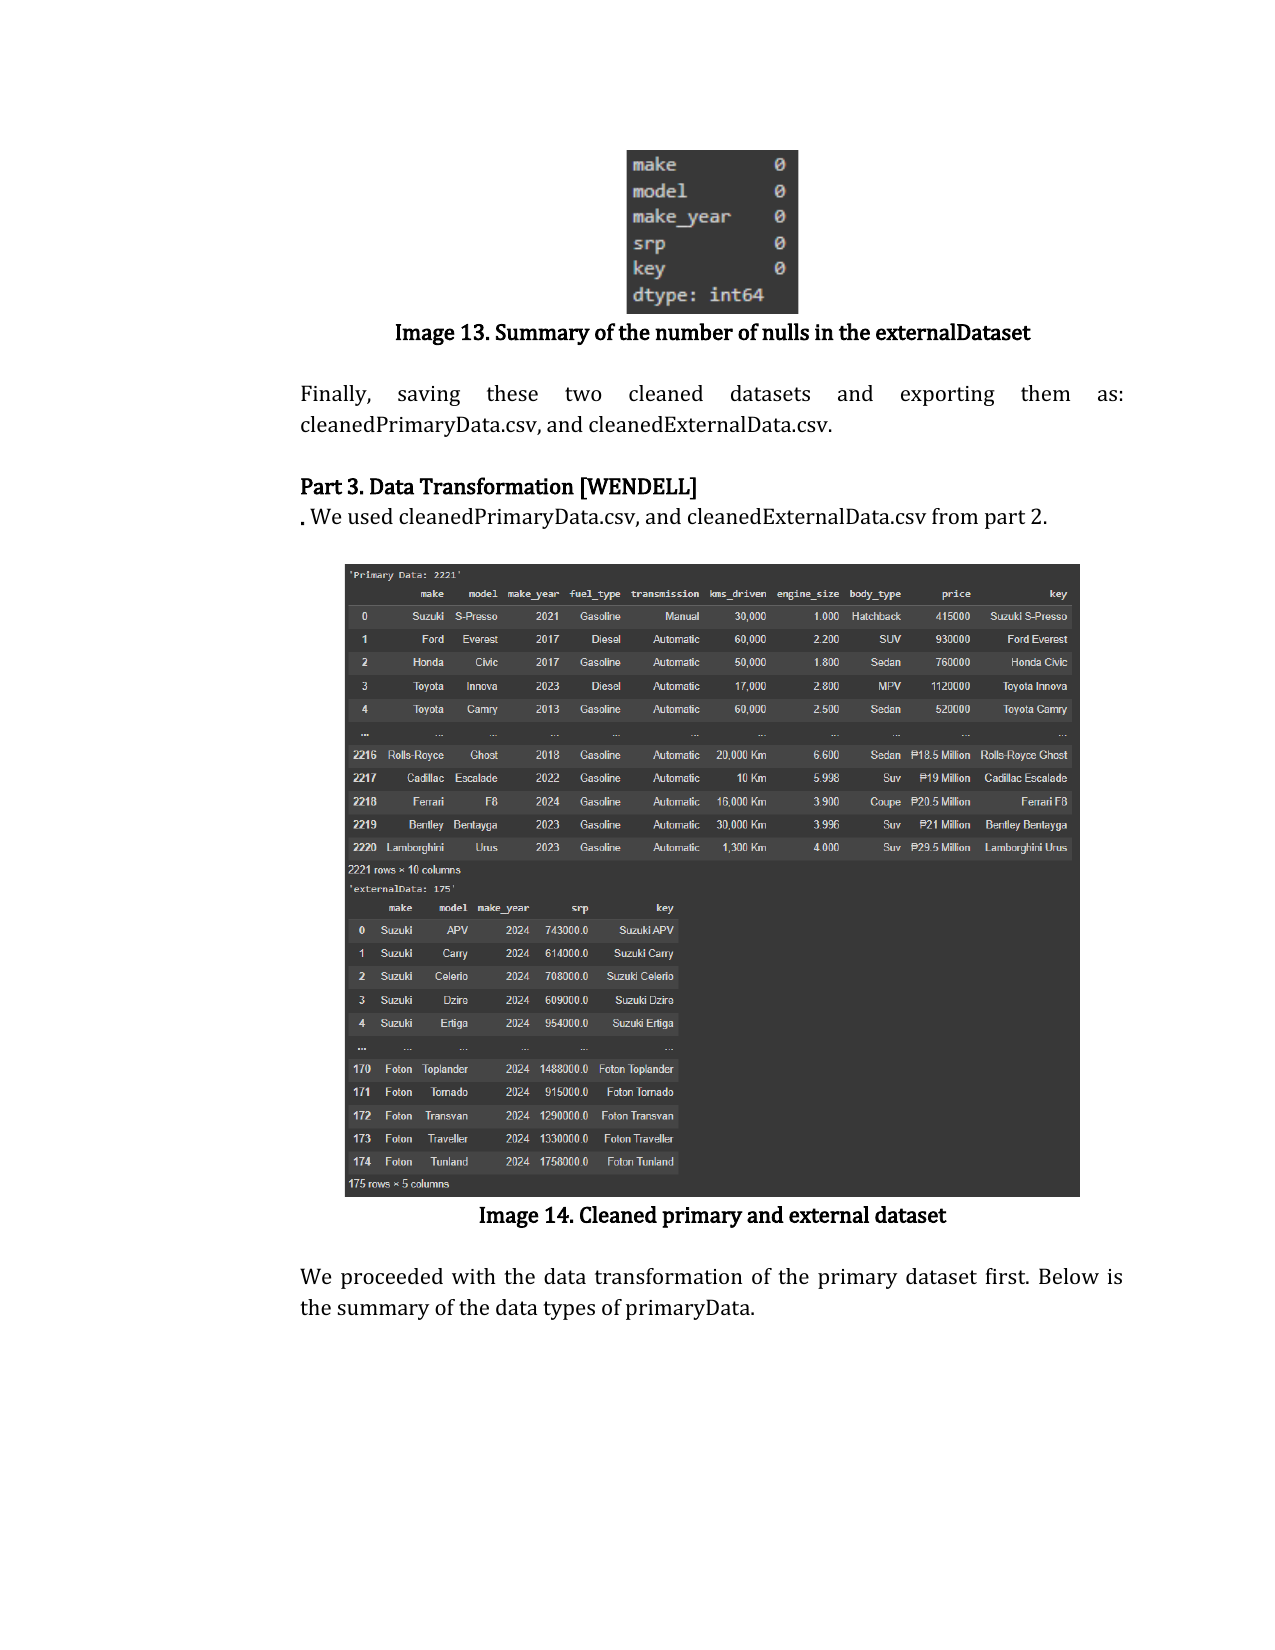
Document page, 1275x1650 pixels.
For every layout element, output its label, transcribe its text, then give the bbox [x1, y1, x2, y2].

text Part 3. Data Transformation [WENDELL] [300, 472, 1125, 499]
picture [344, 564, 1080, 1197]
picture [626, 150, 799, 314]
text Finally, saving these two cleaned datasets and exporting them as: cleanedPrimaryData.csv, and cleanedExternalData.csv. [300, 379, 1125, 437]
text We proceeded with the data transformation of the primary dataset first. Below is the summary of the data types of primaryData. [300, 1262, 1125, 1320]
text . We used cleanedPrimaryData.csv, and cleanedExternalData.csv from part 2. [300, 503, 1125, 530]
text Image 13. Summary of the number of nulls in the externalDataset [300, 318, 1125, 345]
text Image 14. Cleaned primary and external dataset [300, 1201, 1125, 1228]
